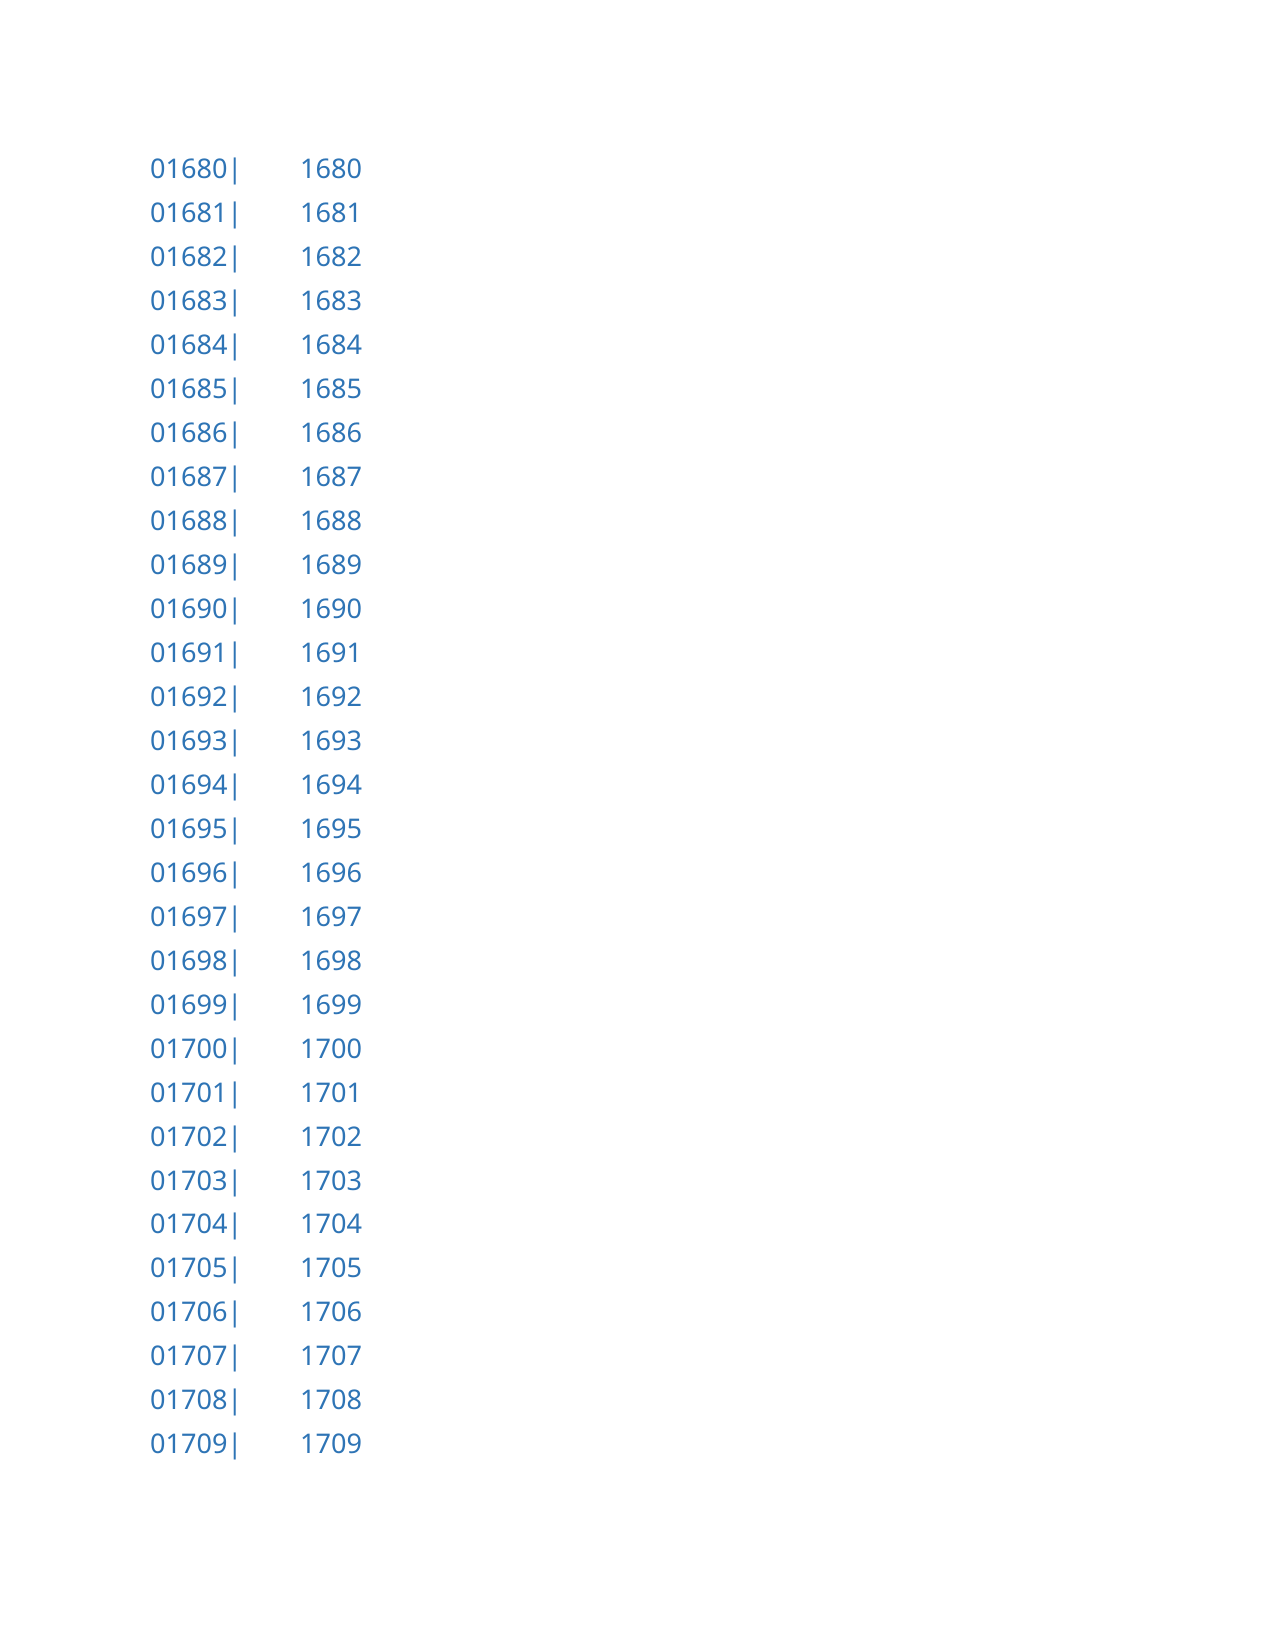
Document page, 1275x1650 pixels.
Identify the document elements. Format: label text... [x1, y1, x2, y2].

subtitle 1682 [150, 238, 1125, 275]
subtitle 1708 [150, 1381, 1125, 1418]
subtitle 1709 [150, 1425, 1125, 1462]
subtitle 1702 [150, 1117, 1125, 1154]
subtitle 1696 [150, 853, 1125, 890]
subtitle 1687 [150, 458, 1125, 494]
subtitle 1703 [150, 1161, 1125, 1198]
subtitle 1694 [150, 765, 1125, 802]
subtitle 1699 [150, 985, 1125, 1022]
subtitle 1690 [150, 589, 1125, 626]
subtitle 1693 [150, 721, 1125, 758]
subtitle 1705 [150, 1249, 1125, 1286]
subtitle 1701 [150, 1073, 1125, 1110]
subtitle 1697 [150, 897, 1125, 934]
subtitle 1695 [150, 809, 1125, 846]
subtitle 1684 [150, 326, 1125, 363]
subtitle 1683 [150, 282, 1125, 319]
subtitle 1706 [150, 1293, 1125, 1330]
subtitle 1700 [150, 1029, 1125, 1066]
subtitle 1707 [150, 1337, 1125, 1374]
subtitle 1685 [150, 370, 1125, 407]
subtitle 1680 [150, 150, 1125, 187]
subtitle 1689 [150, 546, 1125, 582]
subtitle 1692 [150, 677, 1125, 714]
subtitle 1691 [150, 633, 1125, 670]
subtitle 1681 [150, 194, 1125, 231]
subtitle 1698 [150, 941, 1125, 978]
subtitle 1686 [150, 414, 1125, 451]
subtitle 1688 [150, 502, 1125, 538]
subtitle 1704 [150, 1205, 1125, 1242]
